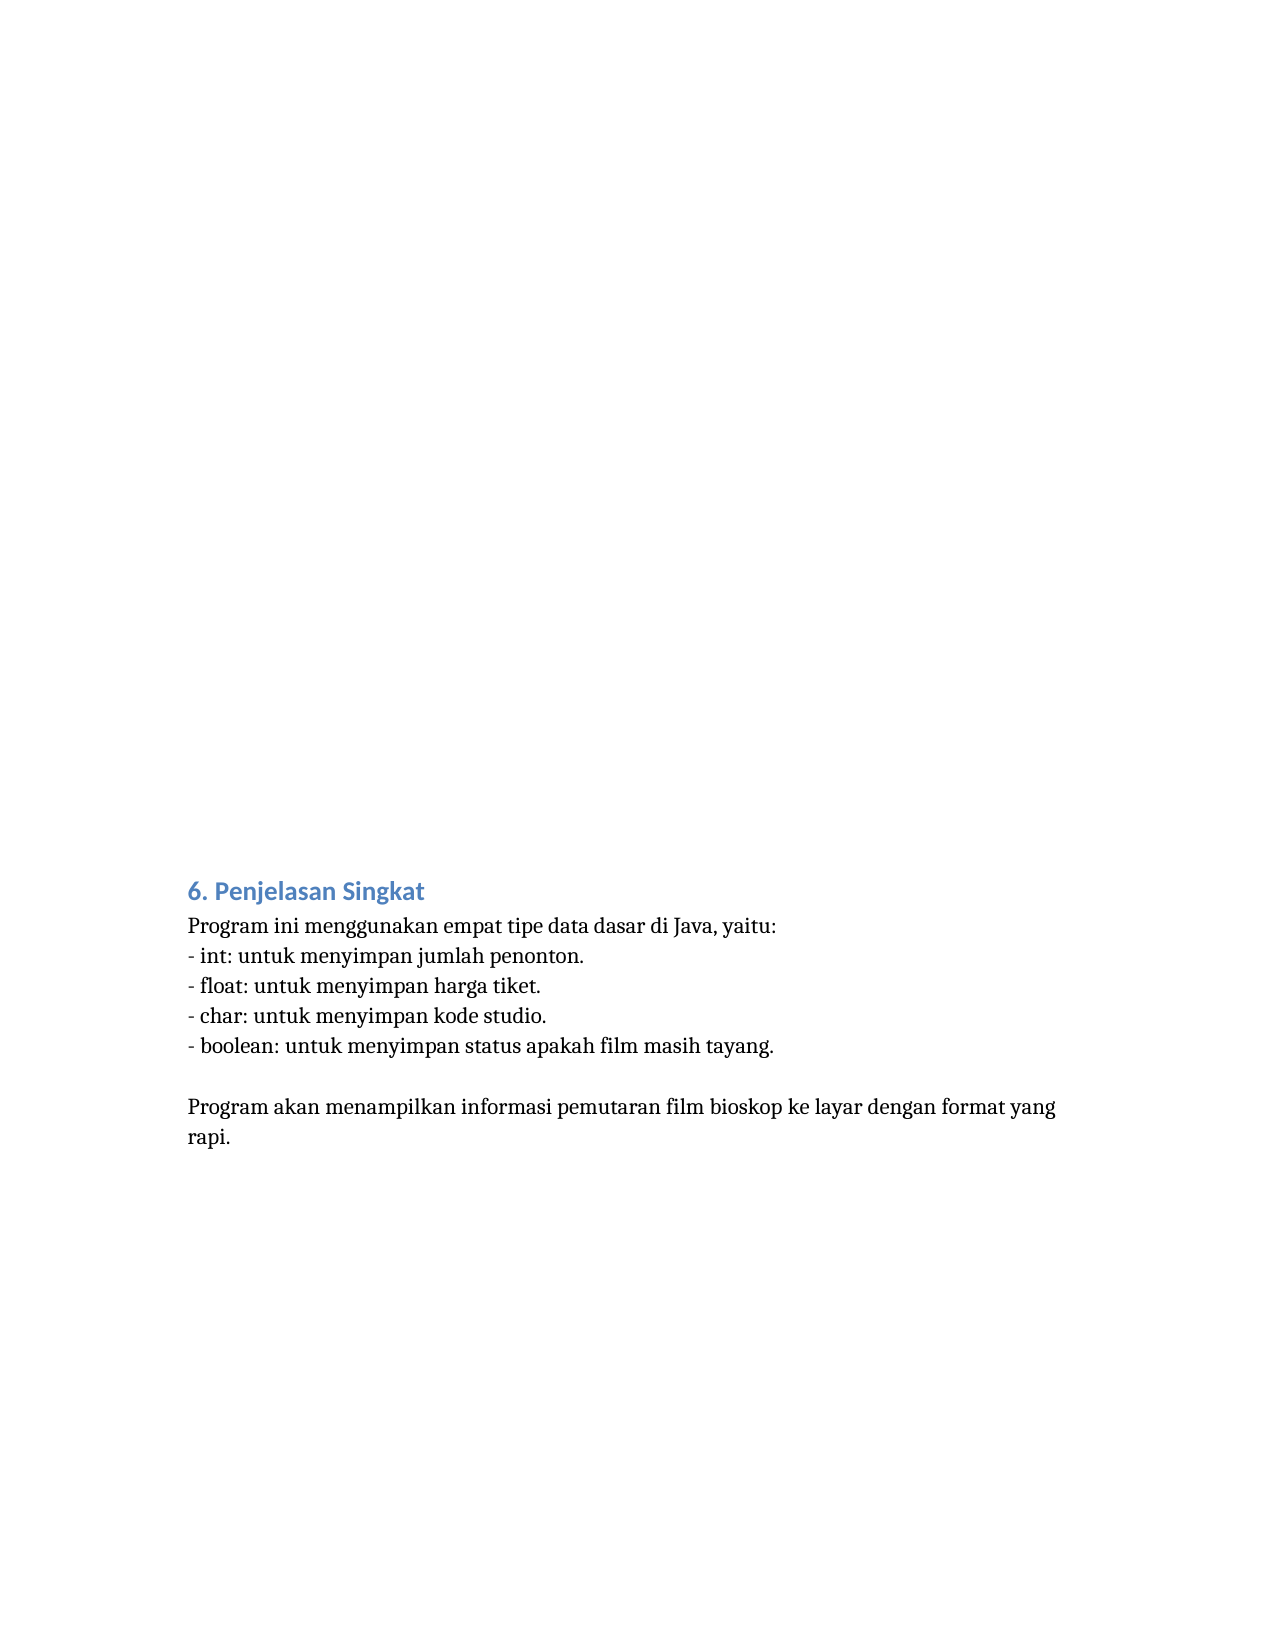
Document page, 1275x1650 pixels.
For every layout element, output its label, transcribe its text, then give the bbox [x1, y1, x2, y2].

subtitle 6. Penjelasan Singkat [187, 874, 1087, 908]
text Program ini menggunakan empat tipe data dasar di Java, yaitu: - int: untuk menyimpan jumlah penonton. - float: untuk menyimpan harga tiket. - char: untuk menyimpan kode studio. - boolean: untuk menyimpan status apakah film masih tayang. Program akan menampilkan informasi pemutaran film bioskop ke layar dengan format yang rapi. [187, 912, 1087, 1150]
